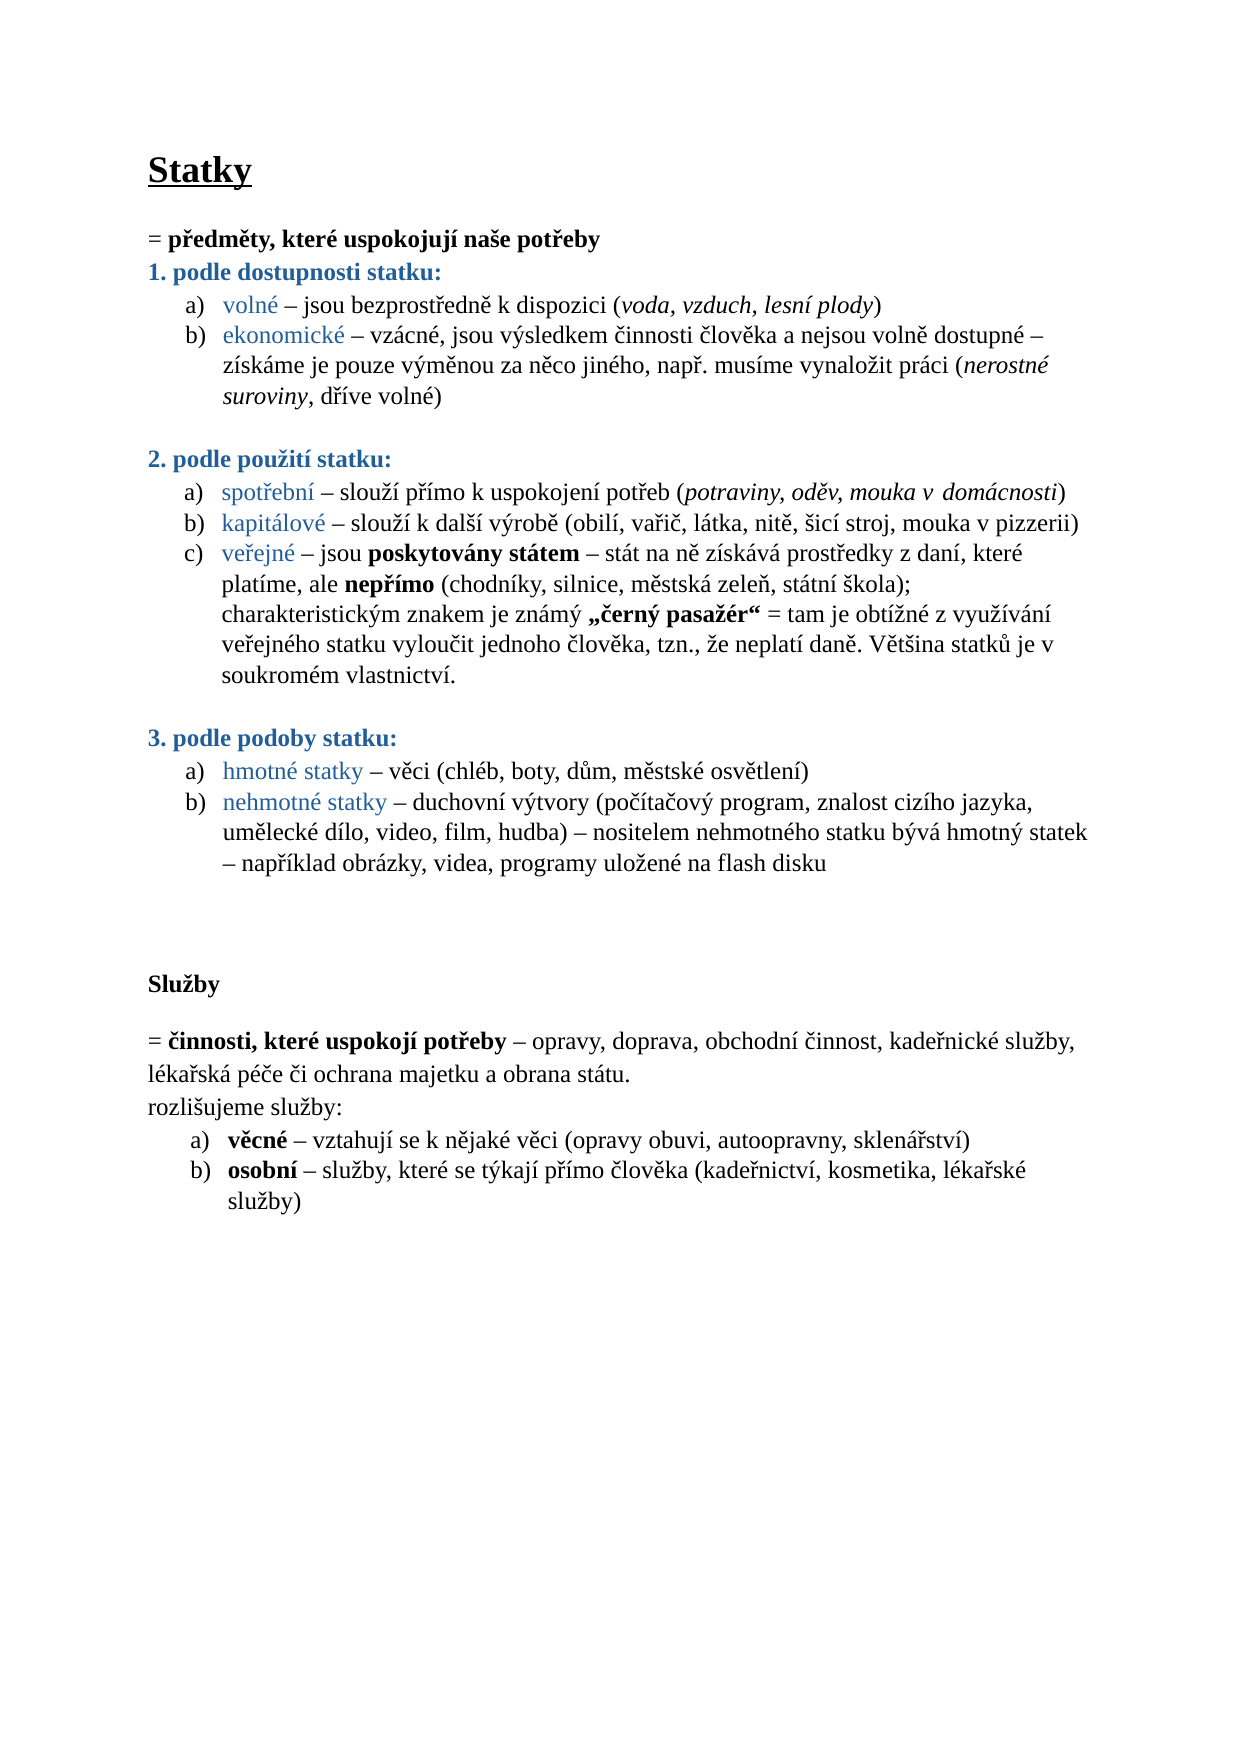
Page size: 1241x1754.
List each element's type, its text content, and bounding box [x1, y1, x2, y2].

list věcné – vztahují se k nějaké věci (opravy obuvi, autoopravny, sklenářství) [190, 1125, 1093, 1154]
list osobní – služby, které se týkají přímo člověka (kadeřnictví, kosmetika, lékařské služby) [190, 1156, 1093, 1215]
list nehmotné statky – duchovní výtvory (počítačový program, znalost cizího jazyka, umělecké dílo, video, film, hudba) – nositelem nehmotného statku bývá hmotný statek – například obrázky, videa, programy uložené na flash disku [185, 787, 1093, 876]
list spotřební – slouží přímo k uspokojení potřeb (potraviny, oděv, mouka v domácnosti) [184, 477, 1093, 506]
list hmotné statky – věci (chléb, boty, dům, městské osvětlení) [185, 756, 1093, 785]
text 1. podle dostupnosti statku: [148, 257, 1093, 286]
list ekonomické – vzácné, jsou výsledkem činnosti člověka a nejsou volně dostupné – získáme je pouze výměnou za něco jiného, např. musíme vynaložit práci (nerostné suroviny, dříve volné) [185, 320, 1093, 410]
text Služby [148, 969, 1093, 997]
list veřejné – jsou poskytovány státem – stát na ně získává prostředky z daní, které platíme, ale nepřímo (chodníky, silnice, městská zeleň, státní škola); charakteristickým znakem je známý „černý pasažér“ = tam je obtížné z využívání veřejného statku vyloučit jednoho člověka, tzn., že neplatí daně. Většina statků je v soukromém vlastnictví. [184, 538, 1093, 689]
list volné – jsou bezprostředně k dispozici (voda, vzduch, lesní plody) [185, 290, 1093, 318]
text 3. podle podoby statku: [148, 723, 1093, 752]
text rozlišujeme služby: [148, 1092, 1093, 1121]
list kapitálové – slouží k další výrobě (obilí, vařič, látka, nitě, šicí stroj, mouka v pizzerii) [184, 508, 1093, 537]
text = činnosti, které uspokojí potřeby – opravy, doprava, obchodní činnost, kadeřnické služby, lékařská péče či ochrana majetku a obrana státu. [148, 1026, 1093, 1088]
text = předměty, které uspokojují naše potřeby [148, 224, 1093, 252]
text Statky [148, 148, 1093, 191]
text 2. podle použití statku: [148, 444, 1093, 473]
